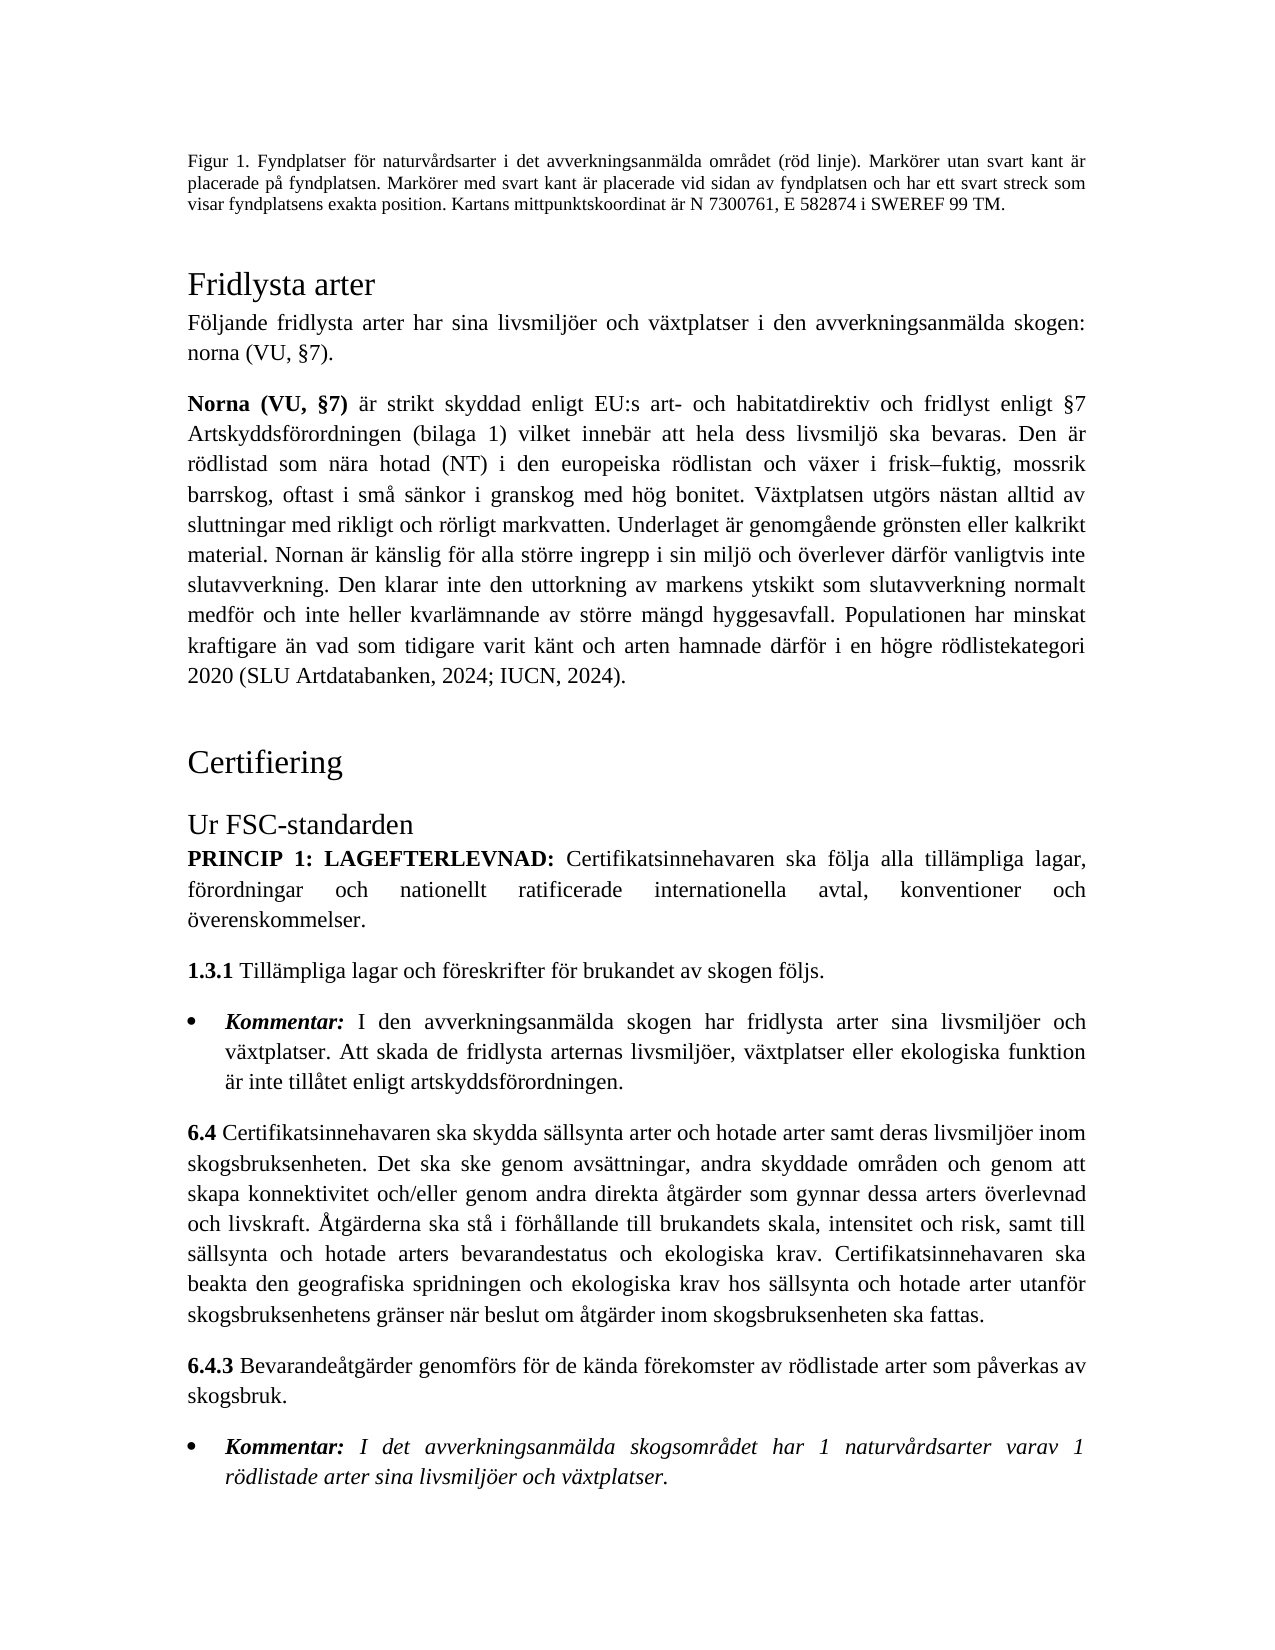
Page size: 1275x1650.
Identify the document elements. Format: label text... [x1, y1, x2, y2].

subtitle Fridlysta arter [187, 265, 1087, 303]
text PRINCIP 1: LAGEFTERLEVNAD: Certifikatsinnehavaren ska följa alla tillämpliga lagar, förordningar och nationellt ratificerade internationella avtal, konventioner och överenskommelser. [187, 846, 1087, 932]
subtitle Ur FSC-standarden [187, 807, 1087, 841]
text Figur 1. Fyndplatser för naturvårdsarter i det avverkningsanmälda området (röd linje). Markörer utan svart kant är placerade på fyndplatsen. Markörer med svart kant är placerade vid sidan av fyndplatsen och har ett svart streck som visar fyndplatsens exakta position. Kartans mittpunktskoordinat är N 7300761, E 582874 i SWEREF 99 TM. [187, 150, 1087, 215]
text 6.4.3 Bevarandeåtgärder genomförs för de kända förekomster av rödlistade arter som påverkas av skogsbruk. [187, 1352, 1087, 1408]
subtitle Certifiering [187, 742, 1087, 780]
list Kommentar: I den avverkningsanmälda skogen har fridlysta arter sina livsmiljöer och växtplatser. Att skada de fridlysta arternas livsmiljöer, växtplatser eller ekologiska funktion är inte tillåtet enligt artskyddsförordningen. [187, 1008, 1087, 1095]
text Norna (VU, §7) är strikt skyddad enligt EU:s art- och habitatdirektiv och fridlyst enligt §7 Artskyddsförordningen (bilaga 1) vilket innebär att hela dess livsmiljö ska bevaras. Den är rödlistad som nära hotad (NT) i den europeiska rödlistan och växer i frisk–fuktig, mossrik barrskog, oftast i små sänkor i granskog med hög bonitet. Växtplatsen utgörs nästan alltid av sluttningar med rikligt och rörligt markvatten. Underlaget är genomgående grönsten eller kalkrikt material. Nornan är känslig för alla större ingrepp i sin miljö och överlever därför vanligtvis inte slutavverkning. Den klarar inte den uttorkning av markens ytskikt som slutavverkning normalt medför och inte heller kvarlämnande av större mängd hyggesavfall. Populationen har minskat kraftigare än vad som tidigare varit känt och arten hamnade därför i en högre rödlistekategori 2020 (SLU Artdatabanken, 2024; IUCN, 2024). [187, 390, 1087, 688]
list Kommentar: I det avverkningsanmälda skogsområdet har 1 naturvårdsarter varav 1 rödlistade arter sina livsmiljöer och växtplatser. [187, 1433, 1087, 1489]
text 6.4 Certifikatsinnehavaren ska skydda sällsynta arter och hotade arter samt deras livsmiljöer inom skogsbruksenheten. Det ska ske genom avsättningar, andra skyddade områden och genom att skapa konnektivitet och/eller genom andra direkta åtgärder som gynnar dessa arters överlevnad och livskraft. Åtgärderna ska stå i förhållande till brukandets skala, intensitet och risk, samt till sällsynta och hotade arters bevarandestatus och ekologiska krav. Certifikatsinnehavaren ska beakta den geografiska spridningen och ekologiska krav hos sällsynta och hotade arter utanför skogsbruksenhetens gränser när beslut om åtgärder inom skogsbruksenheten ska fattas. [187, 1119, 1087, 1327]
text 1.3.1 Tillämpliga lagar och föreskrifter för brukandet av skogen följs. [187, 957, 1087, 983]
text Följande fridlysta arter har sina livsmiljöer och växtplatser i den avverkningsanmälda skogen: norna (VU, §7). [187, 309, 1087, 365]
